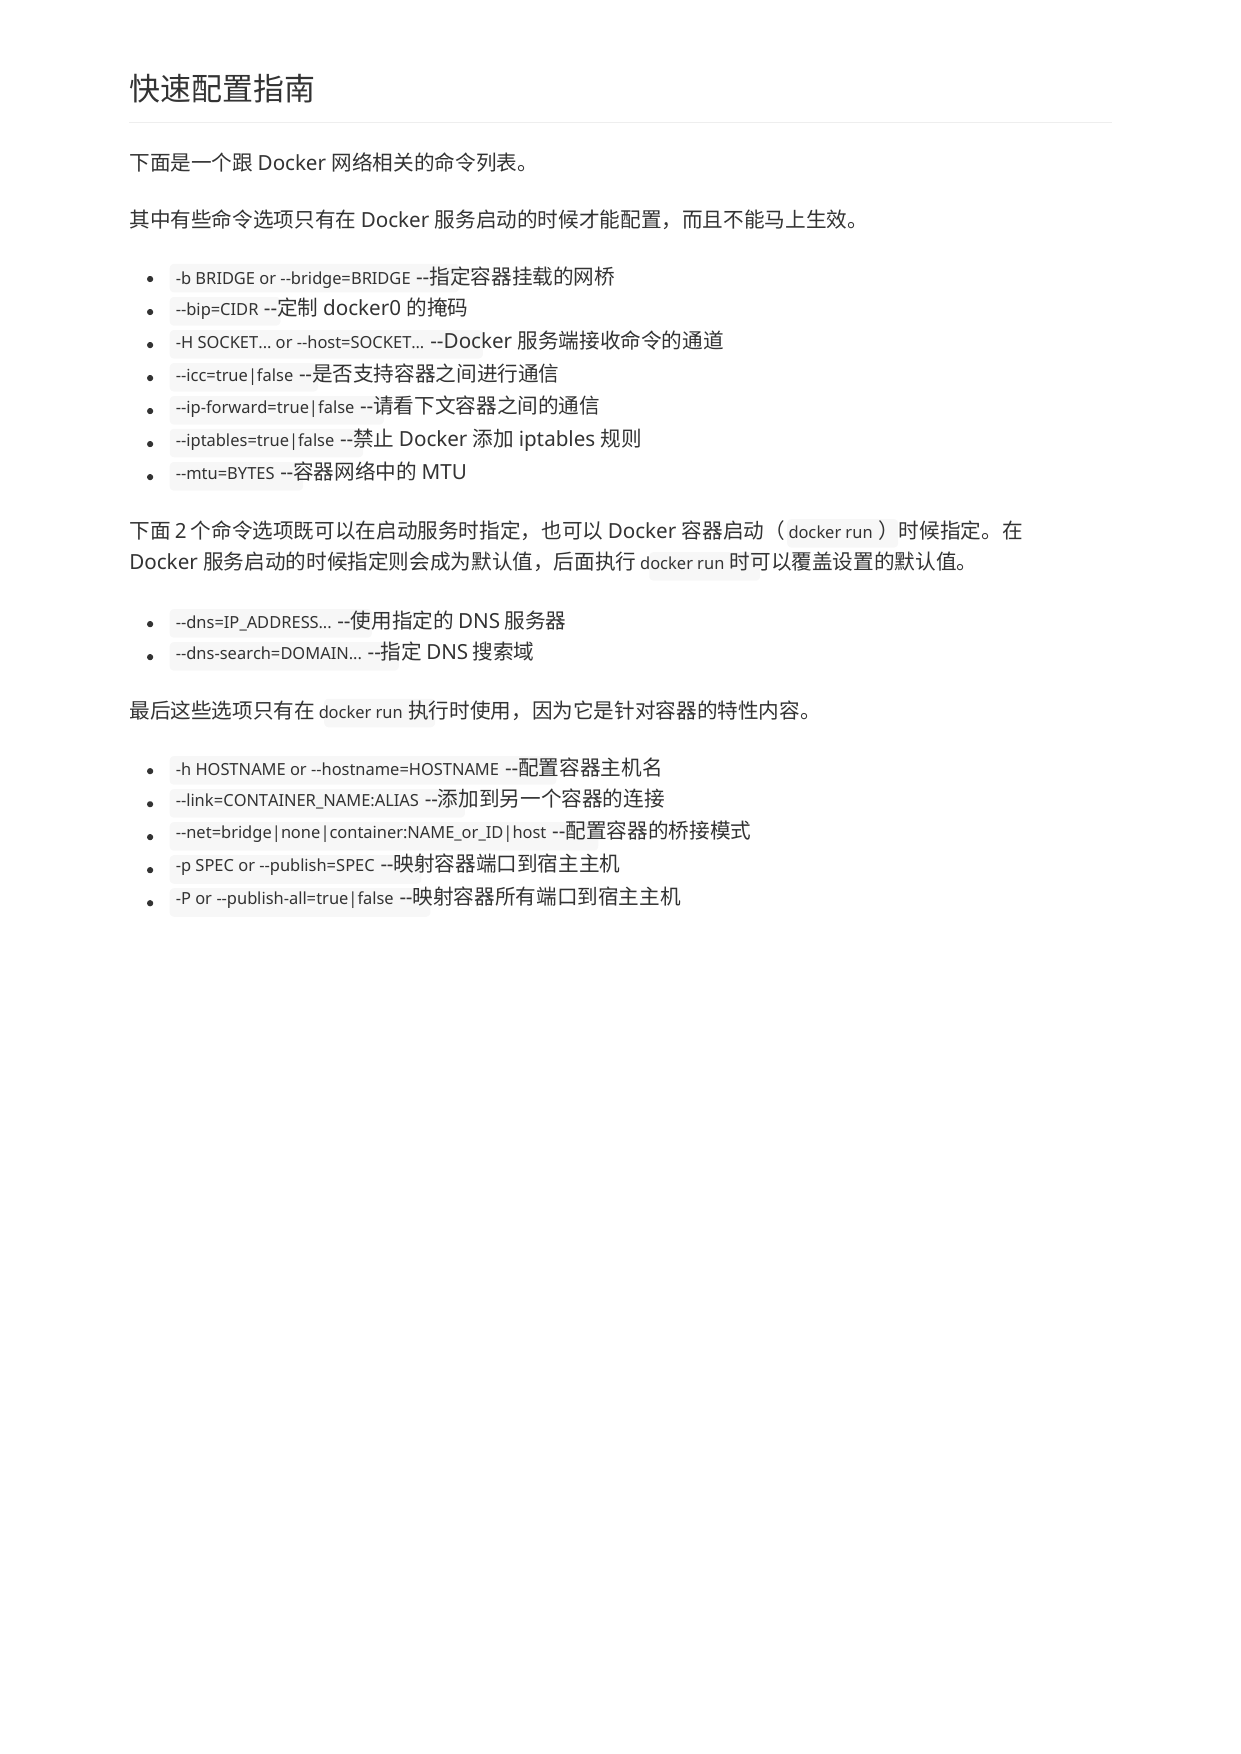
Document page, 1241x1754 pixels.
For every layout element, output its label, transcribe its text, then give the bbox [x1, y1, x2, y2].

text --dns-search=DOMAIN... --指定DNS搜索域 [176, 633, 1240, 666]
text --icc=true|false --是否支持容器之间进行通信 [176, 355, 1240, 388]
text 下面是一个跟 Docker 网络相关的命令列表。 [129, 152, 1240, 175]
text --link=CONTAINER_NAME:ALIAS --添加到另一个容器的连接 [176, 780, 1240, 813]
text --ip-forward=true|false --请看下文容器之间的通信 [176, 388, 1240, 421]
text -P or --publish-all=true|false --映射容器所有端口到宿主主机 [176, 878, 1240, 911]
text 下面2个命令选项既可以在启动服务时指定，也可以 Docker 容器启动（ docker run ）时候指定。在 [129, 520, 1240, 543]
text -p SPEC or --publish=SPEC --映射容器端口到宿主主机 [176, 846, 1240, 878]
text -b BRIDGE or --bridge=BRIDGE --指定容器挂载的网桥 [176, 266, 1240, 289]
text --iptables=true|false --禁止 Docker 添加 iptables 规则 [176, 421, 1240, 453]
text --mtu=BYTES --容器网络中的 MTU [176, 453, 1240, 486]
text 其中有些命令选项只有在 Docker 服务启动的时候才能配置，而且不能马上生效。 [129, 209, 1240, 232]
text -h HOSTNAME or --hostname=HOSTNAME --配置容器主机名 [176, 757, 1240, 780]
text --net=bridge|none|container:NAME_or_ID|host --配置容器的桥接模式 [176, 813, 1240, 846]
text Docker 服务启动的时候指定则会成为默认值，后面执行 docker run 时可以覆盖设置的默认值。 [129, 543, 1240, 576]
text --dns=IP_ADDRESS... --使用指定的DNS服务器 [176, 610, 1240, 633]
text 快速配置指南 [129, 74, 1240, 107]
text 最后这些选项只有在 docker run 执行时使用，因为它是针对容器的特性内容。 [129, 700, 1240, 723]
text -H SOCKET... or --host=SOCKET... --Docker 服务端接收命令的通道 [176, 322, 1240, 355]
text --bip=CIDR --定制 docker0 的掩码 [176, 289, 1240, 322]
